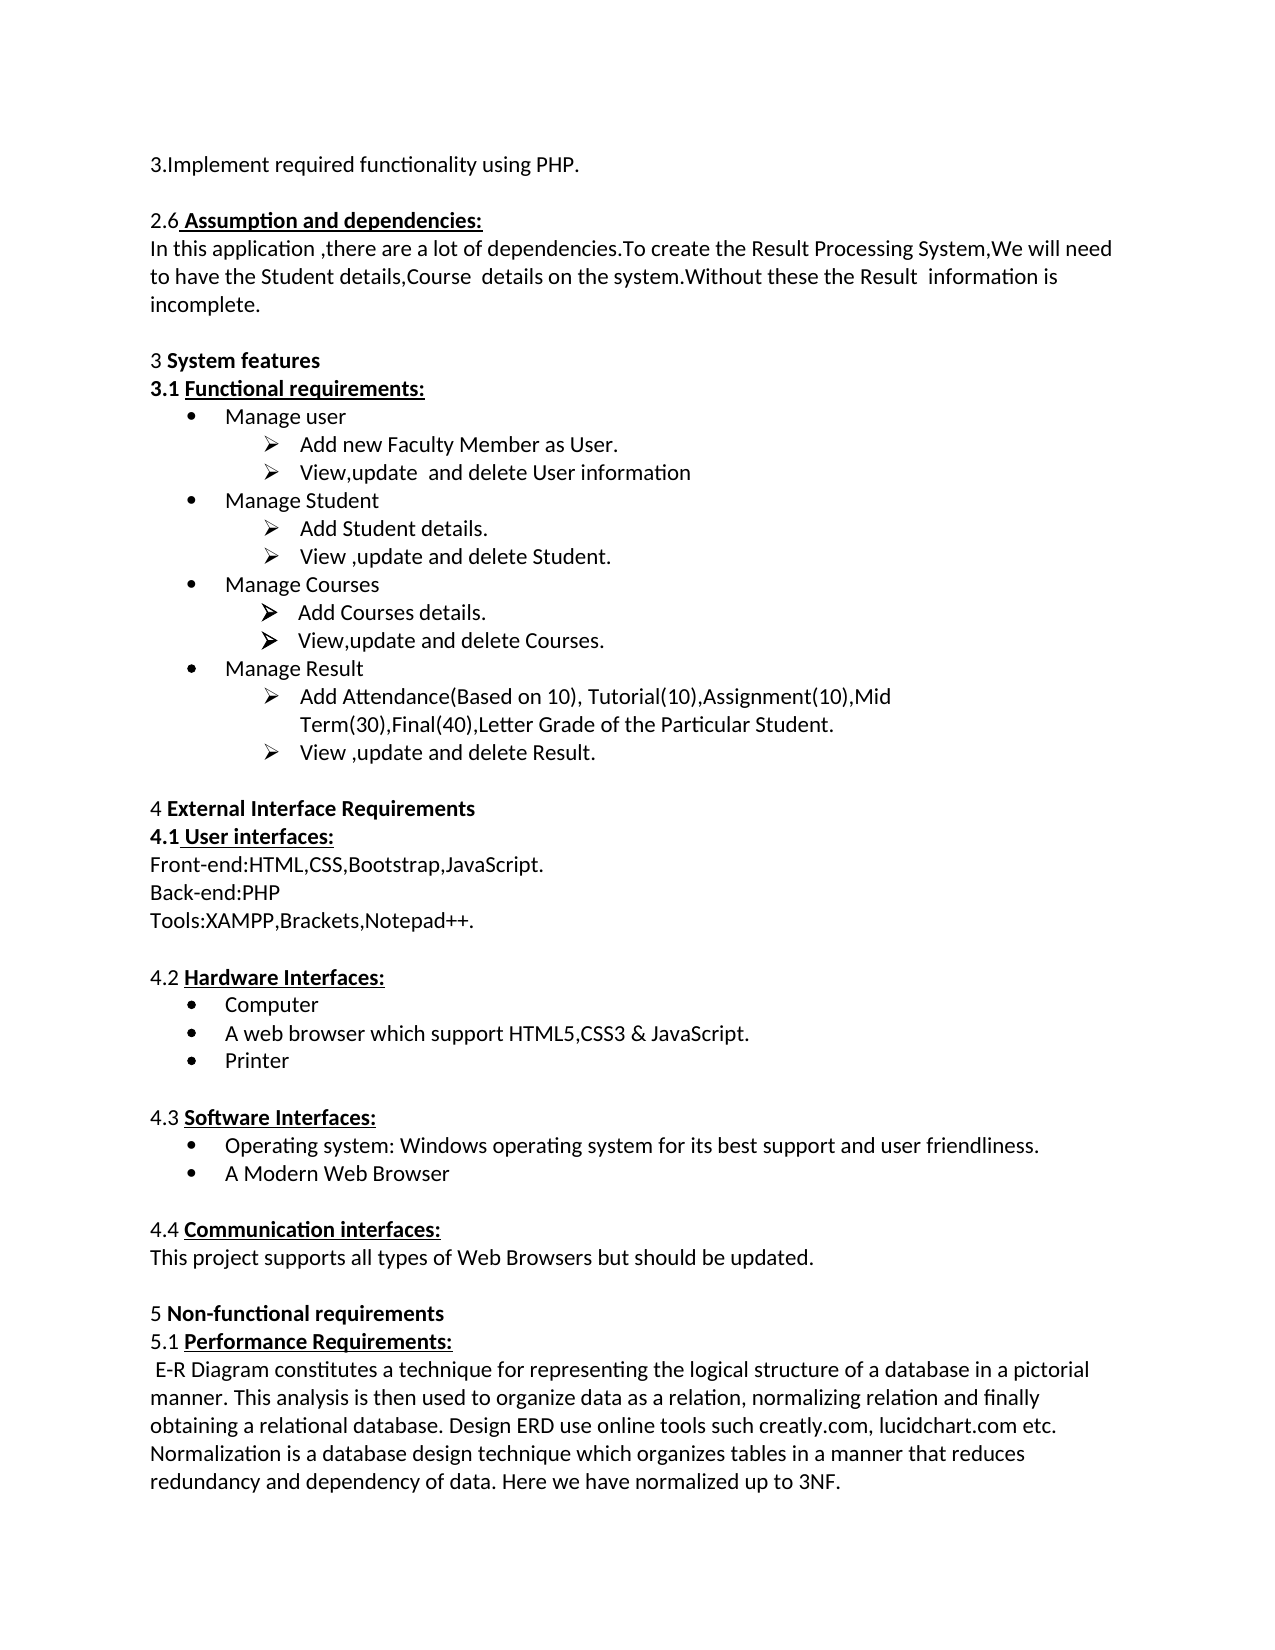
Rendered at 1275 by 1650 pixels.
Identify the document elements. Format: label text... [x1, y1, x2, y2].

text In this application ,there are a lot of dependencies.To create the Result Processing System,We will need to have the Student details,Course details on the system.Without these the Result information is incomplete. [150, 234, 1125, 318]
list Manage user [187, 402, 1125, 430]
text 4 External Interface Requirements [150, 794, 1125, 822]
text 4.1 User interfaces: [150, 822, 1125, 851]
text 3.1 Functional requirements: [150, 374, 1125, 402]
text Front-end:HTML,CSS,Bootstrap,JavaScript. [150, 851, 1125, 878]
text 5.1 Performance Requirements: [150, 1327, 1125, 1355]
text 4.4 Communication interfaces: [150, 1215, 1125, 1243]
text 5 Non-functional requirements [150, 1299, 1125, 1327]
text Back-end:PHP [150, 878, 1125, 907]
text 4.3 Software Interfaces: [150, 1103, 1125, 1131]
text 4.2 Hardware Interfaces: [150, 963, 1125, 991]
text This project supports all types of Web Browsers but should be updated. [150, 1243, 1125, 1271]
list View ,update and delete Student. [262, 542, 1125, 570]
text 3 System features [150, 346, 1125, 374]
list Printer [187, 1047, 1125, 1075]
list Add Student details. [262, 514, 1125, 542]
text 2.6 Assumption and dependencies: [150, 206, 1125, 234]
list Operating system: Windows operating system for its best support and user friendliness. [187, 1131, 1125, 1159]
text Tools:XAMPP,Brackets,Notepad++. [150, 907, 1125, 934]
text E-R Diagram constitutes a technique for representing the logical structure of a database in a pictorial manner. This analysis is then used to organize data as a relation, normalizing relation and finally obtaining a relational database. Design ERD use online tools such creatly.com, lucidchart.com etc. Normalization is a database design technique which organizes tables in a manner that reduces redundancy and dependency of data. Here we have normalized up to 3NF. [150, 1355, 1125, 1495]
list View,update and delete Courses. [260, 626, 1125, 654]
list Manage Result [187, 654, 1125, 682]
list Add new Faculty Member as User. [262, 430, 1125, 458]
list Computer [187, 991, 1125, 1019]
list Add Attendance(Based on 10), Tutorial(10),Assignment(10),Mid Term(30),Final(40),Letter Grade of the Particular Student. [262, 682, 1125, 738]
list View ,update and delete Result. [262, 738, 1125, 766]
list Manage Student [187, 486, 1125, 514]
list Manage Courses [187, 570, 1125, 598]
list A web browser which support HTML5,CSS3 & JavaScript. [187, 1019, 1125, 1047]
text 3.Implement required functionality using PHP. [150, 150, 1125, 178]
list A Modern Web Browser [187, 1159, 1125, 1187]
list Add Courses details. [260, 598, 1125, 626]
list View,update and delete User information [262, 458, 1125, 486]
